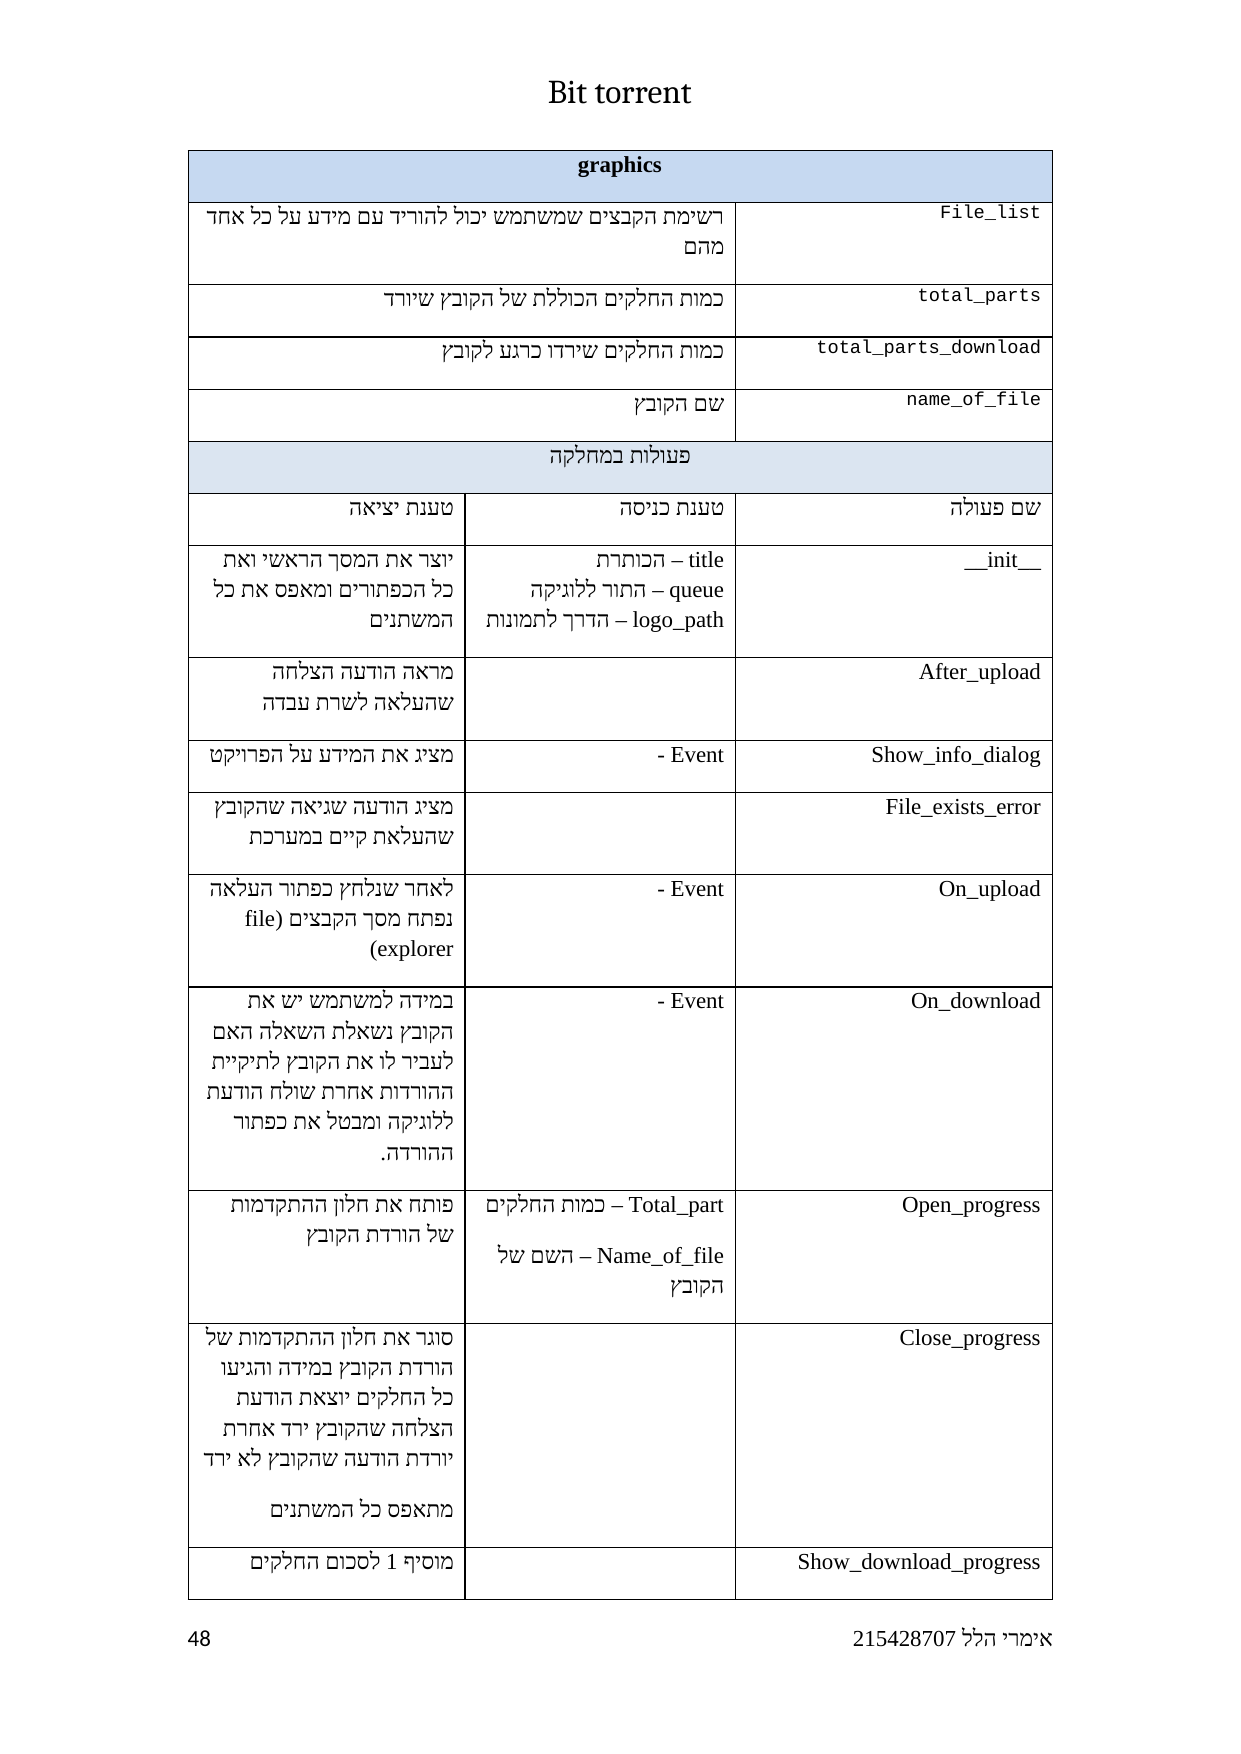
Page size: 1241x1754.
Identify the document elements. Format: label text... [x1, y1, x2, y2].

table_cell Show_download_progress [736, 1548, 1052, 1599]
table_cell On_upload [736, 875, 1052, 986]
table_cell פותח את חלון ההתקדמות של הורדת הקובץ [189, 1191, 464, 1323]
table_cell [466, 658, 735, 739]
table_cell total_parts [736, 285, 1052, 336]
table_cell Event - [466, 875, 735, 986]
table_cell מציג הודעה שגיאה שהקובץ שהעלאת קיים במערכת [189, 793, 464, 874]
table_cell שם הקובץ [189, 390, 735, 441]
table_cell שם פעולה [736, 494, 1052, 545]
table_cell לאחר שנלחץ כפתור העלאה נפתח מסך הקבצים (file explorer) [189, 875, 464, 986]
table_cell [466, 1548, 735, 1599]
table_cell title – הכותרת queue – התור ללוגיקה logo_path – הדרך לתמונות [466, 546, 735, 657]
table_cell total_parts_download [736, 338, 1052, 388]
table_cell כמות החלקים שירדו כרגע לקובץ [189, 338, 735, 388]
table_cell מציג את המידע על הפרויקט [189, 741, 464, 792]
table_cell Show_info_dialog [736, 741, 1052, 792]
table_cell On_download [736, 988, 1052, 1189]
table_cell [466, 793, 735, 874]
table_cell Event - [466, 741, 735, 792]
table_cell [466, 1324, 735, 1547]
table_cell After_upload [736, 658, 1052, 739]
table_cell רשימת הקבצים שמשתמש יכול להוריד עם מידע על כל אחד מהם [189, 203, 735, 284]
table_header graphics [189, 151, 1052, 202]
table_cell טענת יציאה [189, 494, 464, 545]
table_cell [189, 1548, 464, 1599]
table_cell כמות החלקים הכוללת של הקובץ שיורד [189, 285, 735, 336]
table_cell File_exists_error [736, 793, 1052, 874]
table_cell Open_progress [736, 1191, 1052, 1323]
table_cell name_of_file [736, 390, 1052, 441]
table_cell פעולות במחלקה [189, 442, 1052, 493]
table_cell מראה הודעה הצלחה שהעלאה לשרת עבדה [189, 658, 464, 739]
table_cell במידה למשתמש יש את הקובץ נשאלת השאלה האם לעביר לו את הקובץ לתיקיית ההורדות אחרת שולח הודעת ללוגיקה ומבטל את כפתור ההורדה. [189, 988, 464, 1189]
table_cell Event - [466, 988, 735, 1189]
table_cell File_list [736, 203, 1052, 284]
table_cell יוצר את המסך הראשי ואת כל הכפתורים ומאפס את כל המשתנים [189, 546, 464, 657]
table_cell סוגר את חלון ההתקדמות של הורדת הקובץ במידה והגיעו כל החלקים יוצאת הודעת הצלחה שהקובץ ירד אחרת יורדת הודעה שהקובץ לא ירד מתאפס כל המשתנים [189, 1324, 464, 1547]
table_cell טענת כניסה [466, 494, 735, 545]
table_cell __init__ [736, 546, 1052, 657]
table_cell Total_part – כמות החלקים Name_of_file – השם של הקובץ [466, 1191, 735, 1323]
table_cell Close_progress [736, 1324, 1052, 1547]
